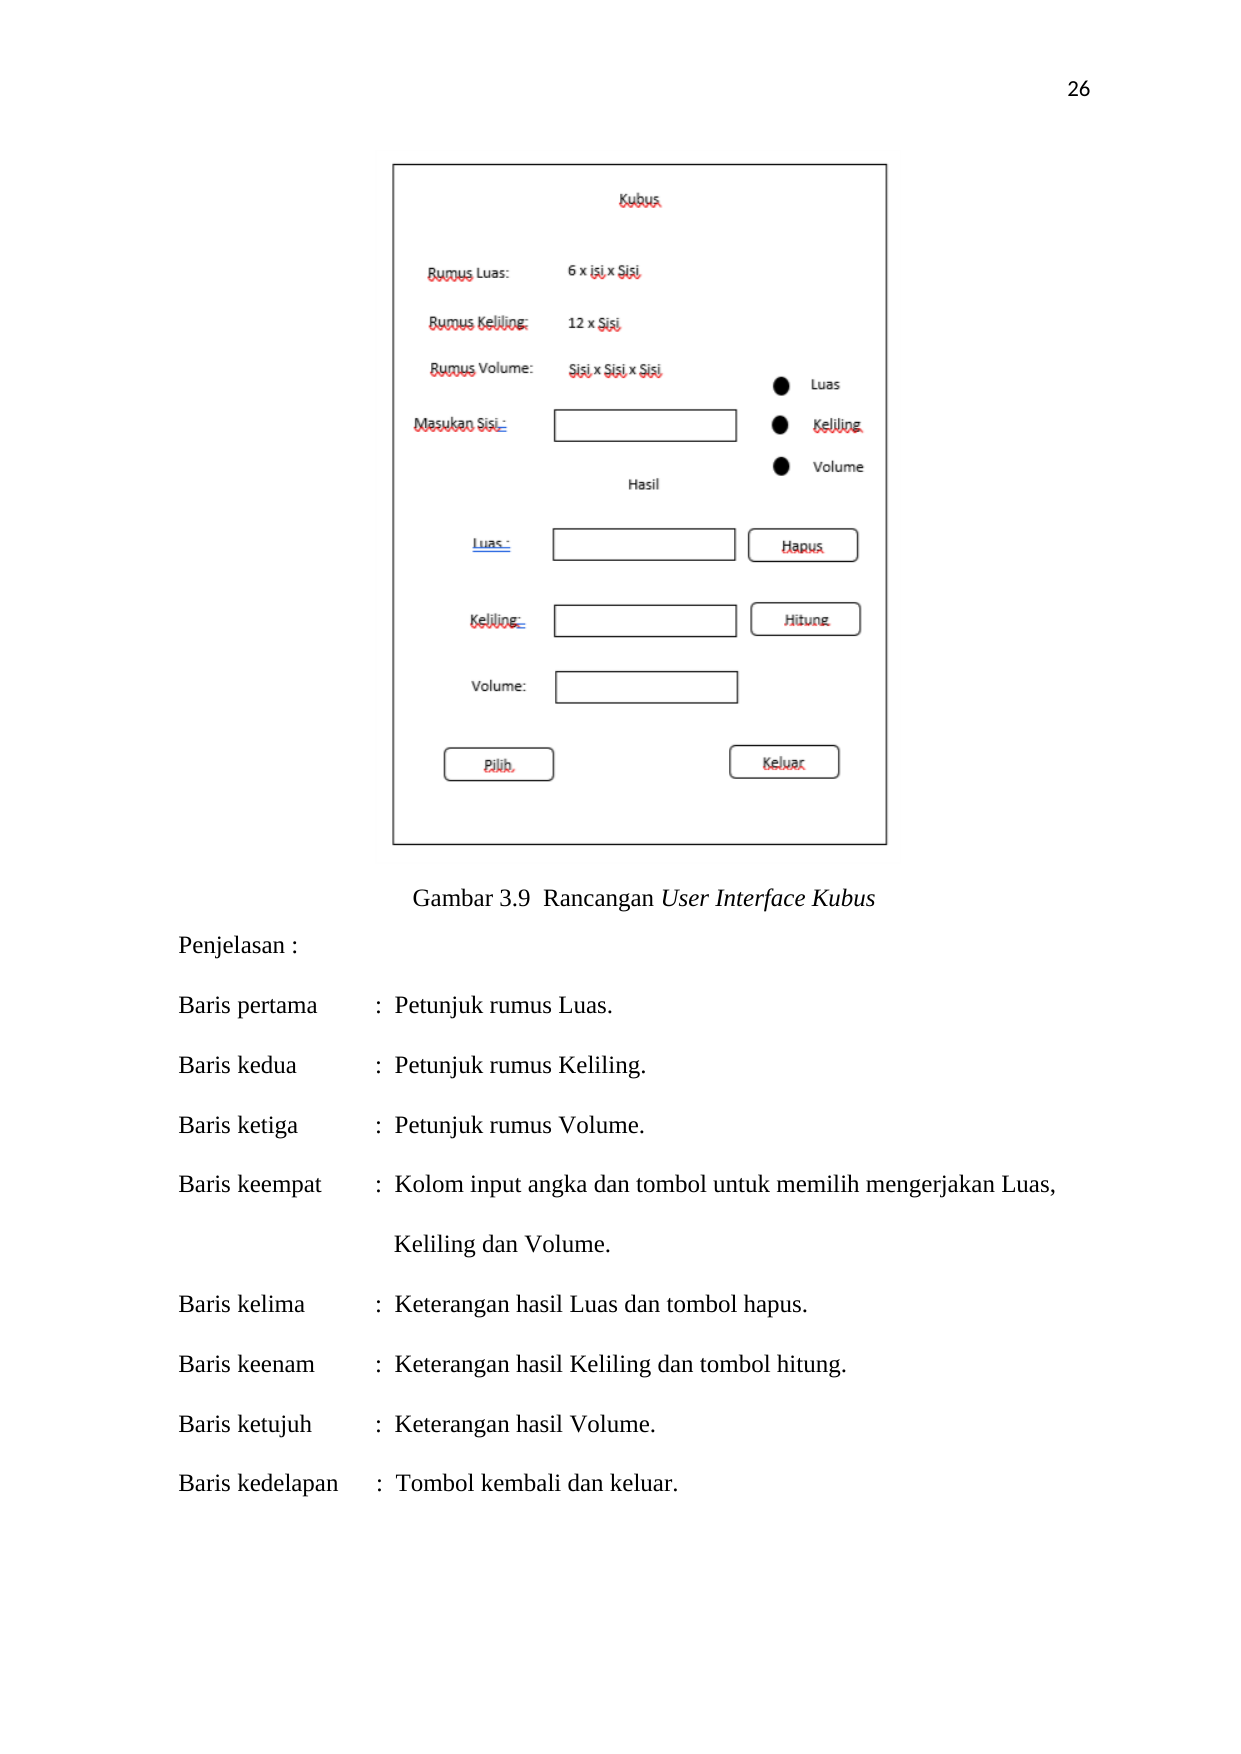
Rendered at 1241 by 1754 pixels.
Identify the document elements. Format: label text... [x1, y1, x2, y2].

text Baris kedelapan : Tombol kembali dan keluar. [178, 1468, 1090, 1497]
text Baris ketiga : Petunjuk rumus Volume. [178, 1110, 1090, 1138]
text Baris ketujuh : Keterangan hasil Volume. [178, 1409, 1090, 1437]
text Baris kelima : Keterangan hasil Luas dan tombol hapus. [178, 1289, 1090, 1318]
text Baris kedua : Petunjuk rumus Keliling. [178, 1050, 1090, 1079]
text Baris keenam : Keterangan hasil Keliling dan tombol hitung. [178, 1349, 1090, 1378]
text Baris pertama : Petunjuk rumus Luas. [178, 990, 1090, 1019]
text Baris keempat : Kolom input angka dan tombol untuk memilih mengerjakan Luas, [178, 1169, 1090, 1198]
text Gambar 3.9 Rancangan User Interface Kubus [375, 883, 1090, 911]
text Keliling dan Volume. [150, 1229, 1090, 1258]
text Penjelasan : [178, 930, 1090, 959]
picture [375, 150, 902, 864]
